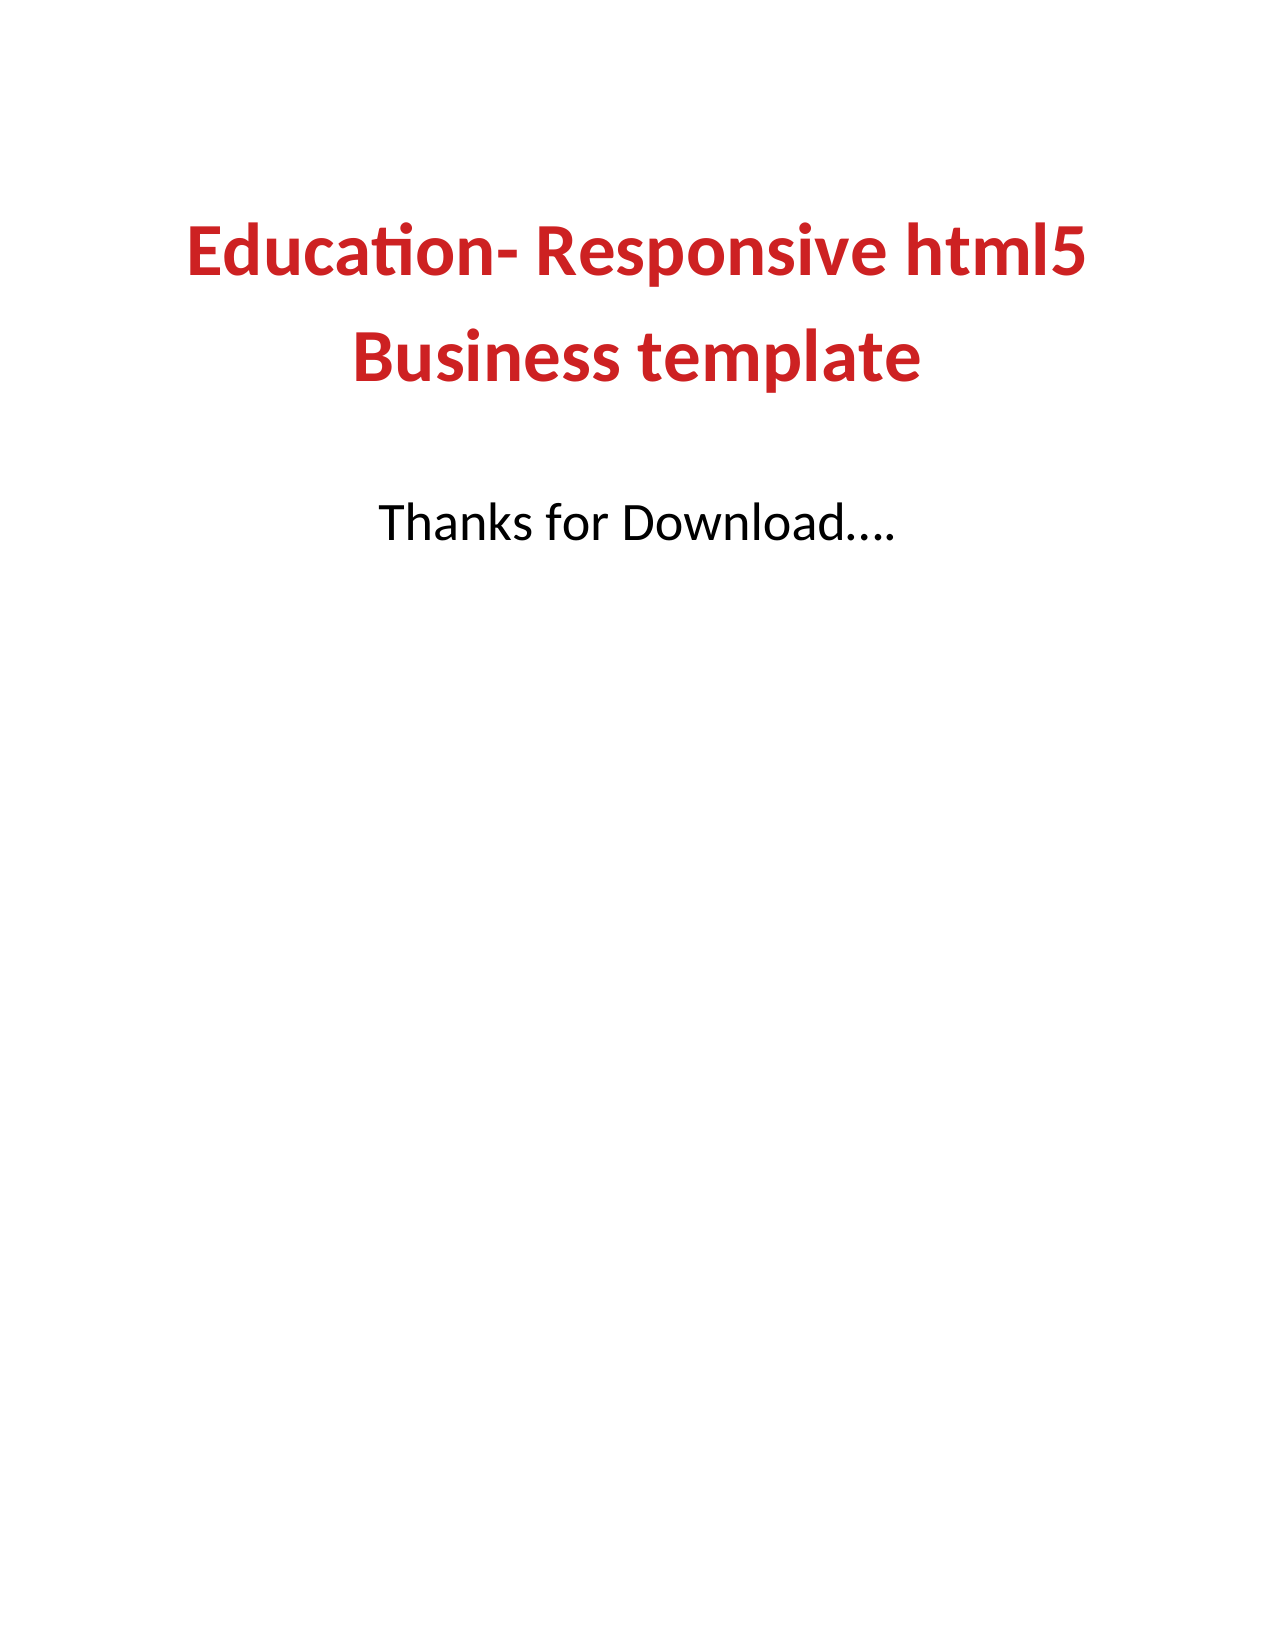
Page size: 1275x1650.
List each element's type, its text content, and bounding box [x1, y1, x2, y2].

text Thanks for Download…. [150, 487, 1125, 553]
text Education- Responsive html5 Business template [150, 203, 1125, 400]
